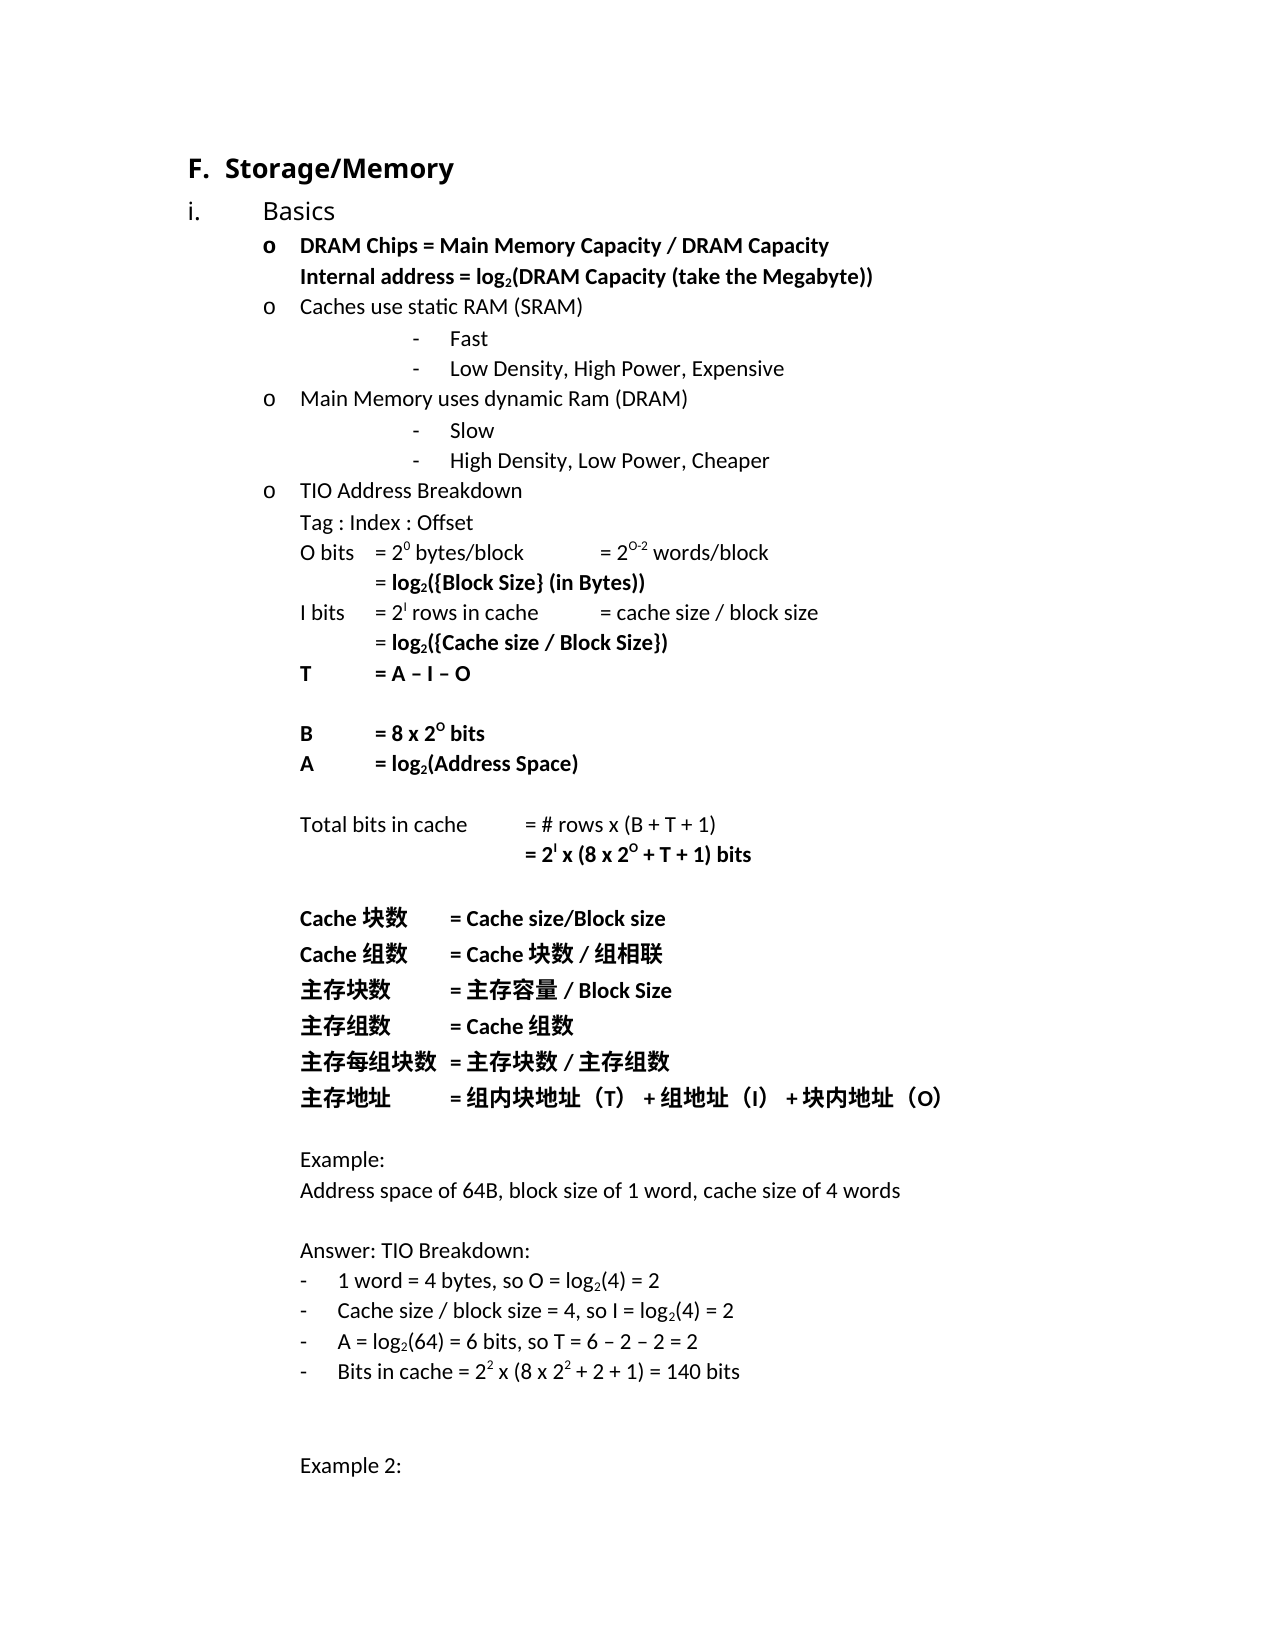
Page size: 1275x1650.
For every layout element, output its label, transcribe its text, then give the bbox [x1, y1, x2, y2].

list O bits = 20 bytes/block = 2O-2 words/block [300, 538, 1125, 566]
list A = log2(Address Space) [300, 749, 1125, 777]
list Answer: TIO Breakdown: [300, 1236, 1125, 1264]
subtitle Storage/Memory [187, 150, 1125, 187]
list 主存地址 = 组内块地址（T） + 组地址（I） + 块内地址（O） [300, 1079, 1125, 1113]
text Example 2: [300, 1451, 1125, 1479]
list Bits in cache = 22 x (8 x 22 + 2 + 1) = 140 bits [300, 1357, 1125, 1385]
list T = A – I – O [300, 659, 1125, 687]
list Main Memory uses dynamic Ram (DRAM) [262, 384, 1125, 413]
list = log2({Cache size / Block Size}) [300, 628, 1125, 656]
list Cache 块数 = Cache size/Block size [300, 900, 1125, 933]
list 主存每组块数 = 主存块数 / 主存组数 [300, 1044, 1125, 1077]
list Low Density, High Power, Expensive [412, 354, 1125, 382]
list High Density, Low Power, Cheaper [412, 446, 1125, 474]
list 主存组数 = Cache组数 [300, 1008, 1125, 1041]
list DRAM Chips = Main Memory Capacity / DRAM Capacity [262, 231, 1125, 260]
list TIO Address Breakdown [262, 476, 1125, 505]
list Tag : Index : Offset [300, 508, 1125, 536]
list A = log2(64) = 6 bits, so T = 6 – 2 – 2 = 2 [300, 1327, 1125, 1355]
list Total bits in cache = # rows x (B + T + 1) [300, 810, 1125, 838]
list Address space of 64B, block size of 1 word, cache size of 4 words [300, 1176, 1125, 1204]
list Cache size / block size = 4, so I = log2(4) = 2 [300, 1297, 1125, 1324]
list B = 8 x 2O bits [300, 719, 1125, 747]
list = log2({Block Size} (in Bytes)) [300, 568, 1125, 596]
list Fast [412, 324, 1125, 352]
list Internal address = log2(DRAM Capacity (take the Megabyte)) [300, 262, 1125, 290]
list = 2I x (8 x 2O + T + 1) bits [450, 840, 1125, 868]
list Slow [412, 416, 1125, 444]
list 1 word = 4 bytes, so O = log2(4) = 2 [300, 1266, 1125, 1294]
list I bits = 2I rows in cache = cache size / block size [300, 598, 1125, 626]
list Cache 组数 = Cache块数 / 组相联 [300, 936, 1125, 969]
list 主存块数 = 主存容量 / Block Size [300, 972, 1125, 1005]
subtitle Basics [187, 194, 1125, 228]
list Example: [300, 1146, 1125, 1173]
list Caches use static RAM (SRAM) [262, 292, 1125, 322]
